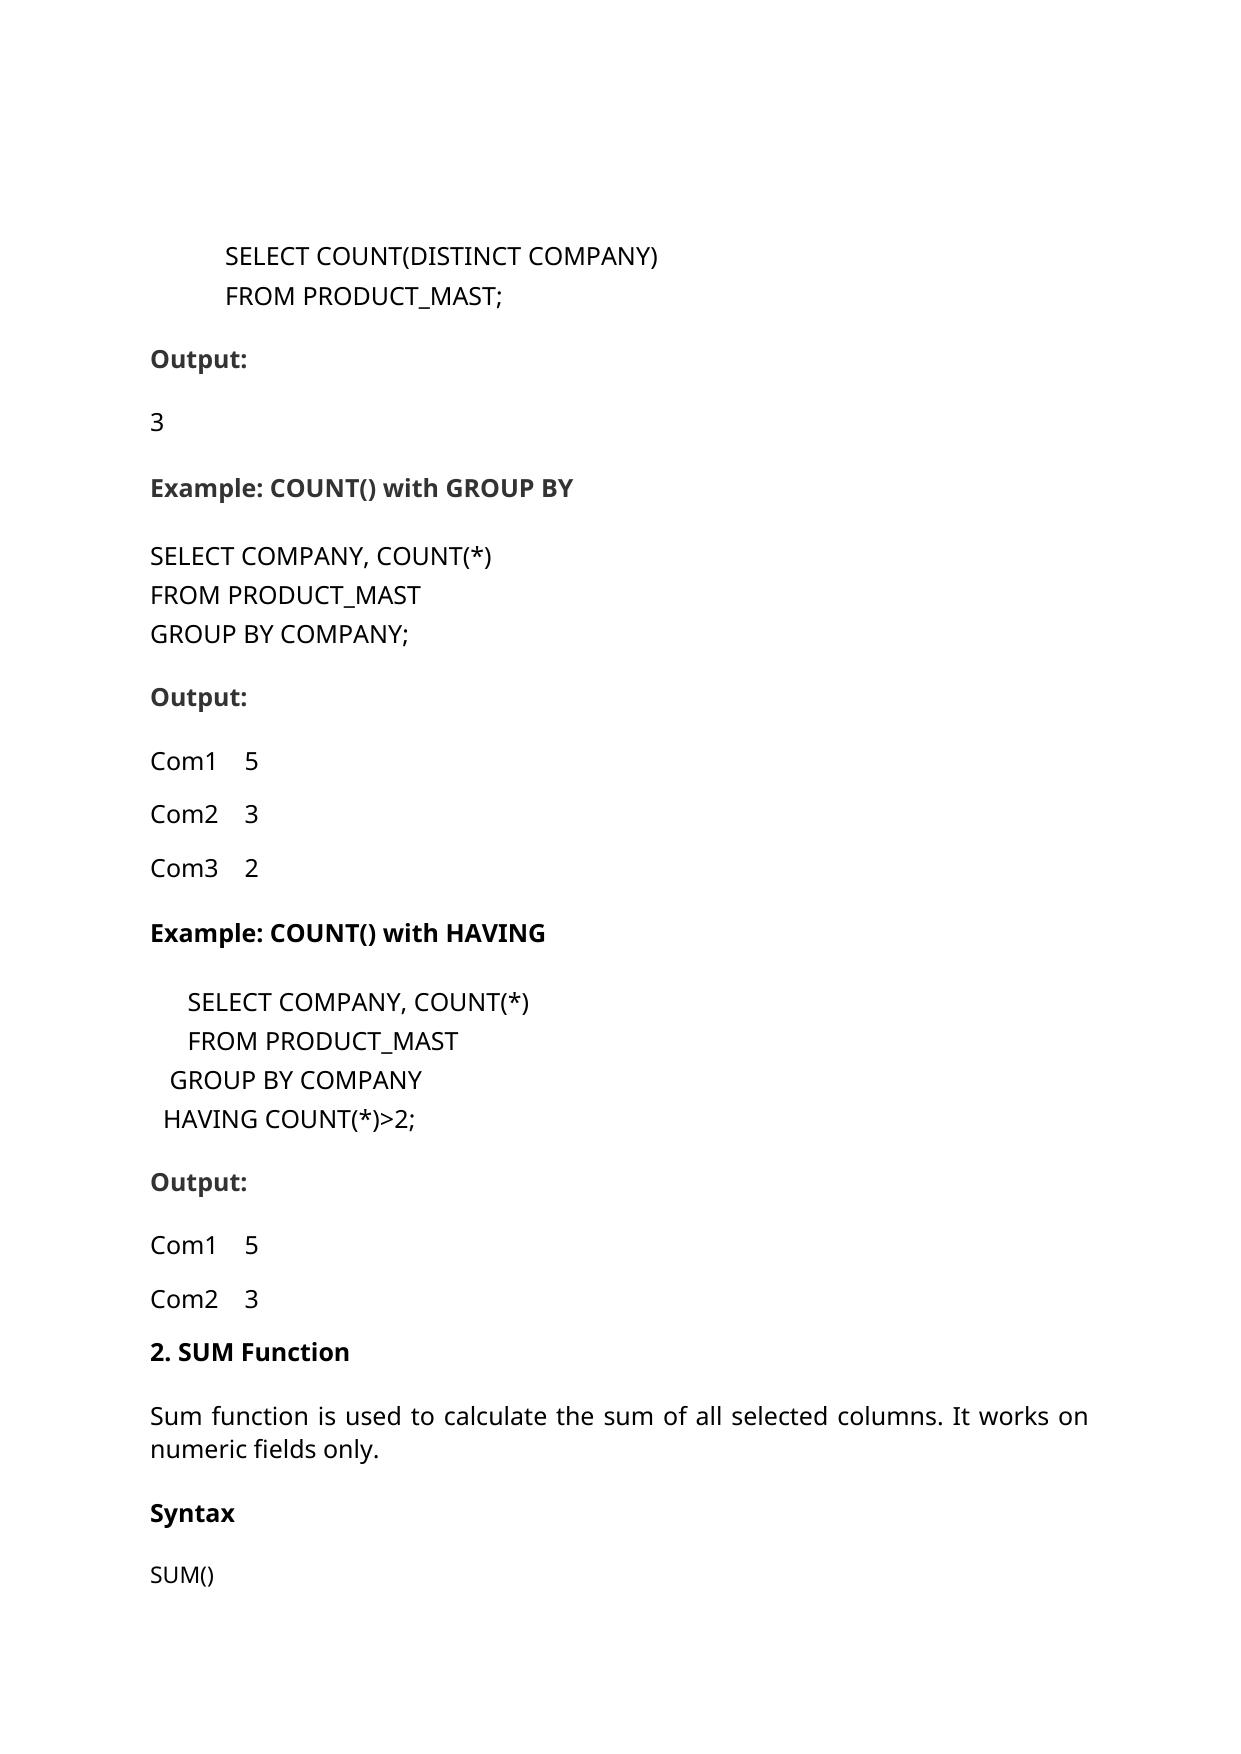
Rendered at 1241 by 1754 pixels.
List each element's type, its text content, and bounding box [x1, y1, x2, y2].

text Output: [150, 341, 1090, 375]
text Sum function is used to calculate the sum of all selected columns. It works on numeric fields only. [150, 1398, 1090, 1466]
text Example: COUNT() with GROUP BY [150, 471, 1090, 504]
text SUM() [150, 1559, 1090, 1590]
text Com2 3 [150, 797, 1090, 831]
text Com2 3 [150, 1281, 1090, 1316]
text FROM PRODUCT_MAST [150, 573, 1090, 612]
text Output: [150, 1165, 1090, 1199]
text FROM PRODUCT_MAST; [225, 273, 1090, 312]
text Syntax [150, 1495, 1090, 1529]
text 3 [150, 404, 1090, 439]
text SELECT COMPANY, COUNT(*) [150, 534, 1090, 573]
text FROM PRODUCT_MAST [187, 1018, 1090, 1057]
text Example: COUNT() with HAVING [150, 916, 1090, 950]
text SELECT COUNT(DISTINCT COMPANY) [225, 234, 1090, 273]
subtitle 2. SUM Function [150, 1335, 1090, 1369]
text SELECT COMPANY, COUNT(*) [187, 979, 1090, 1018]
text Com1 5 [150, 743, 1090, 777]
text Com3 2 [150, 850, 1090, 884]
text Output: [150, 680, 1090, 714]
text GROUP BY COMPANY; [150, 612, 1090, 651]
text GROUP BY COMPANY [150, 1057, 1090, 1097]
text HAVING COUNT(*)>2; [150, 1097, 1090, 1136]
text Com1 5 [150, 1228, 1090, 1262]
